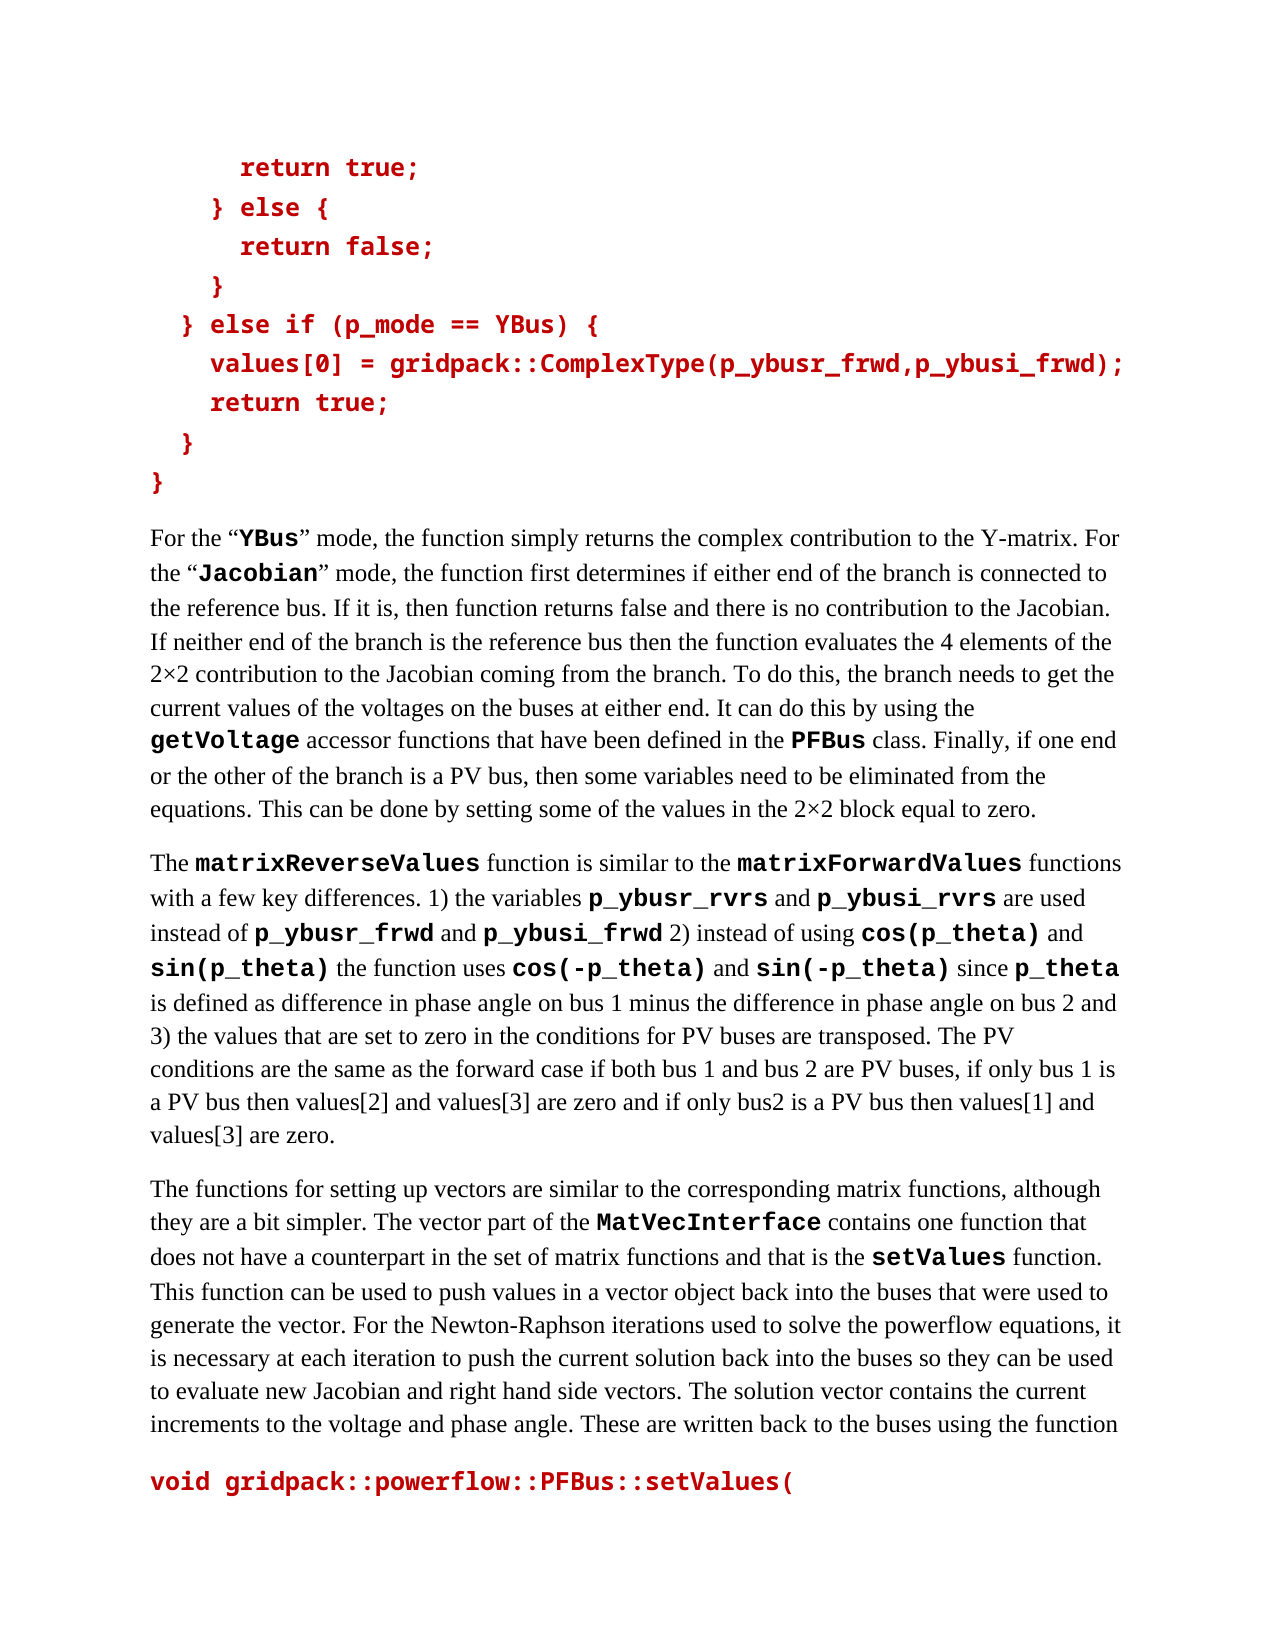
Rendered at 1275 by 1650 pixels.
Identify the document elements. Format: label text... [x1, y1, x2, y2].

text } [150, 267, 1125, 302]
text return false; [150, 228, 1125, 262]
text } [150, 424, 1125, 458]
text return true; [150, 150, 1125, 184]
text } else if (p_mode == YBus) { [150, 307, 1125, 341]
text return true; [150, 385, 1125, 419]
text void gridpack::powerflow::PFBus::setValues( [150, 1463, 1125, 1497]
text } [150, 463, 1125, 497]
text The matrixReverseValues function is similar to the matrixForwardValues functions with a few key differences. 1) the variables p_ybusr_rvrs and p_ybusi_rvrs are used instead of p_ybusr_frwd and p_ybusi_frwd 2) instead of using cos(p_theta) and sin(p_theta) the function uses cos(-p_theta) and sin(-p_theta) since p_theta is defined as difference in phase angle on bus 1 minus the difference in phase angle on bus 2 and 3) the values that are set to zero in the conditions for PV buses are transposed. The PV conditions are the same as the forward case if both bus 1 and bus 2 are PV buses, if only bus 1 is a PV bus then values[2] and values[3] are zero and if only bus2 is a PV bus then values[1] and values[3] are zero. [150, 848, 1125, 1149]
text For the “YBus” mode, the function simply returns the complex contribution to the Y-matrix. For the “Jacobian” mode, the function first determines if either end of the branch is connected to the reference bus. If it is, then function returns false and there is no contribution to the Jacobian. If neither end of the branch is the reference bus then the function evaluates the 4 elements of the 2×2 contribution to the Jacobian coming from the branch. To do this, the branch needs to get the current values of the voltages on the buses at either end. It can do this by using the getVoltage accessor functions that have been defined in the PFBus class. Finally, if one end or the other of the branch is a PV bus, then some variables need to be eliminated from the equations. This can be done by setting some of the values in the 2×2 block equal to zero. [150, 523, 1125, 822]
text values[0] = gridpack::ComplexType(p_ybusr_frwd,p_ybusi_frwd); [150, 346, 1125, 380]
text The functions for setting up vectors are similar to the corresponding matrix functions, although they are a bit simpler. The vector part of the MatVecInterface contains one function that does not have a counterpart in the set of matrix functions and that is the setValues function. This function can be used to push values in a vector object back into the buses that were used to generate the vector. For the Newton-Raphson iterations used to solve the powerflow equations, it is necessary at each iteration to push the current solution back into the buses so they can be used to evaluate new Jacobian and right hand side vectors. The solution vector contains the current increments to the voltage and phase angle. These are written back to the buses using the function [150, 1174, 1125, 1438]
text } else { [150, 189, 1125, 223]
